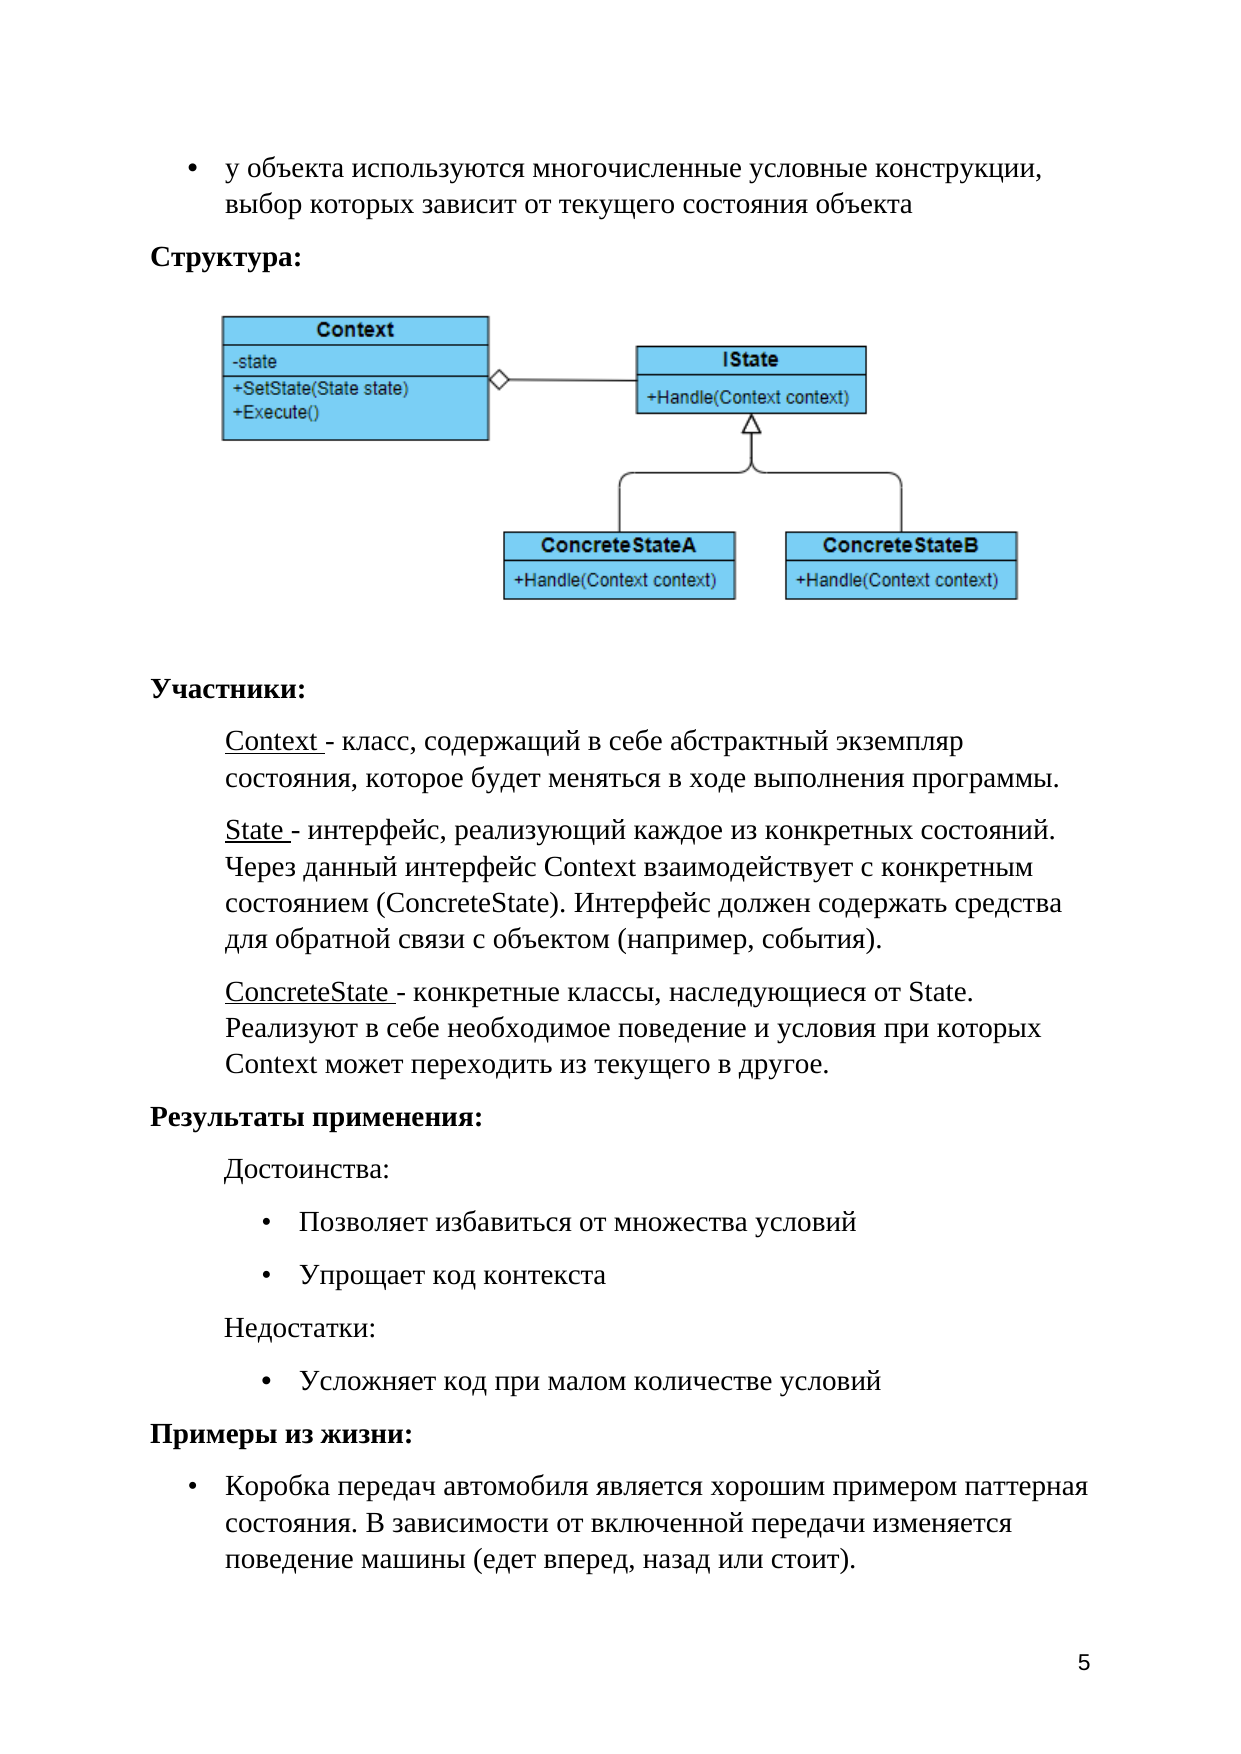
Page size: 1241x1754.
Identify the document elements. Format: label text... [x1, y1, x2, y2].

text ConcreteState - конкретные классы, наследующиеся от State. Реализуют в себе необходимое поведение и условия при которых Context может переходить из текущего в другое. [225, 974, 1090, 1079]
text Структура: [150, 239, 1090, 272]
list у объекта используются многочисленные условные конструкции, выбор которых зависит от текущего состояния объекта [187, 150, 1090, 220]
text Результаты применения: [150, 1099, 1090, 1132]
text Достоинства: [150, 1152, 1090, 1185]
list Усложняет код при малом количестве условий [261, 1363, 1090, 1396]
list Позволяет избавиться от множества условий [261, 1204, 1090, 1238]
text Недостатки: [150, 1310, 1090, 1344]
list Упрощает код контекста [261, 1257, 1090, 1291]
text Участники: [150, 671, 1090, 704]
list Коробка передач автомобиля является хорошим примером паттерная состояния. В зависимости от включенной передачи изменяется поведение машины (едет вперед, назад или стоит). [187, 1468, 1090, 1574]
text Примеры из жизни: [150, 1416, 1090, 1449]
text Context - класс, содержащий в себе абстрактный экземпляр состояния, которое будет меняться в ходе выполнения программы. [225, 723, 1090, 793]
picture [186, 291, 1054, 652]
text State - интерфейс, реализующий каждое из конкретных состояний. Через данный интерфейс Context взаимодействует с конкретным состоянием (ConcreteState). Интерфейс должен содержать средства для обратной связи с объектом (например, события). [225, 812, 1090, 954]
